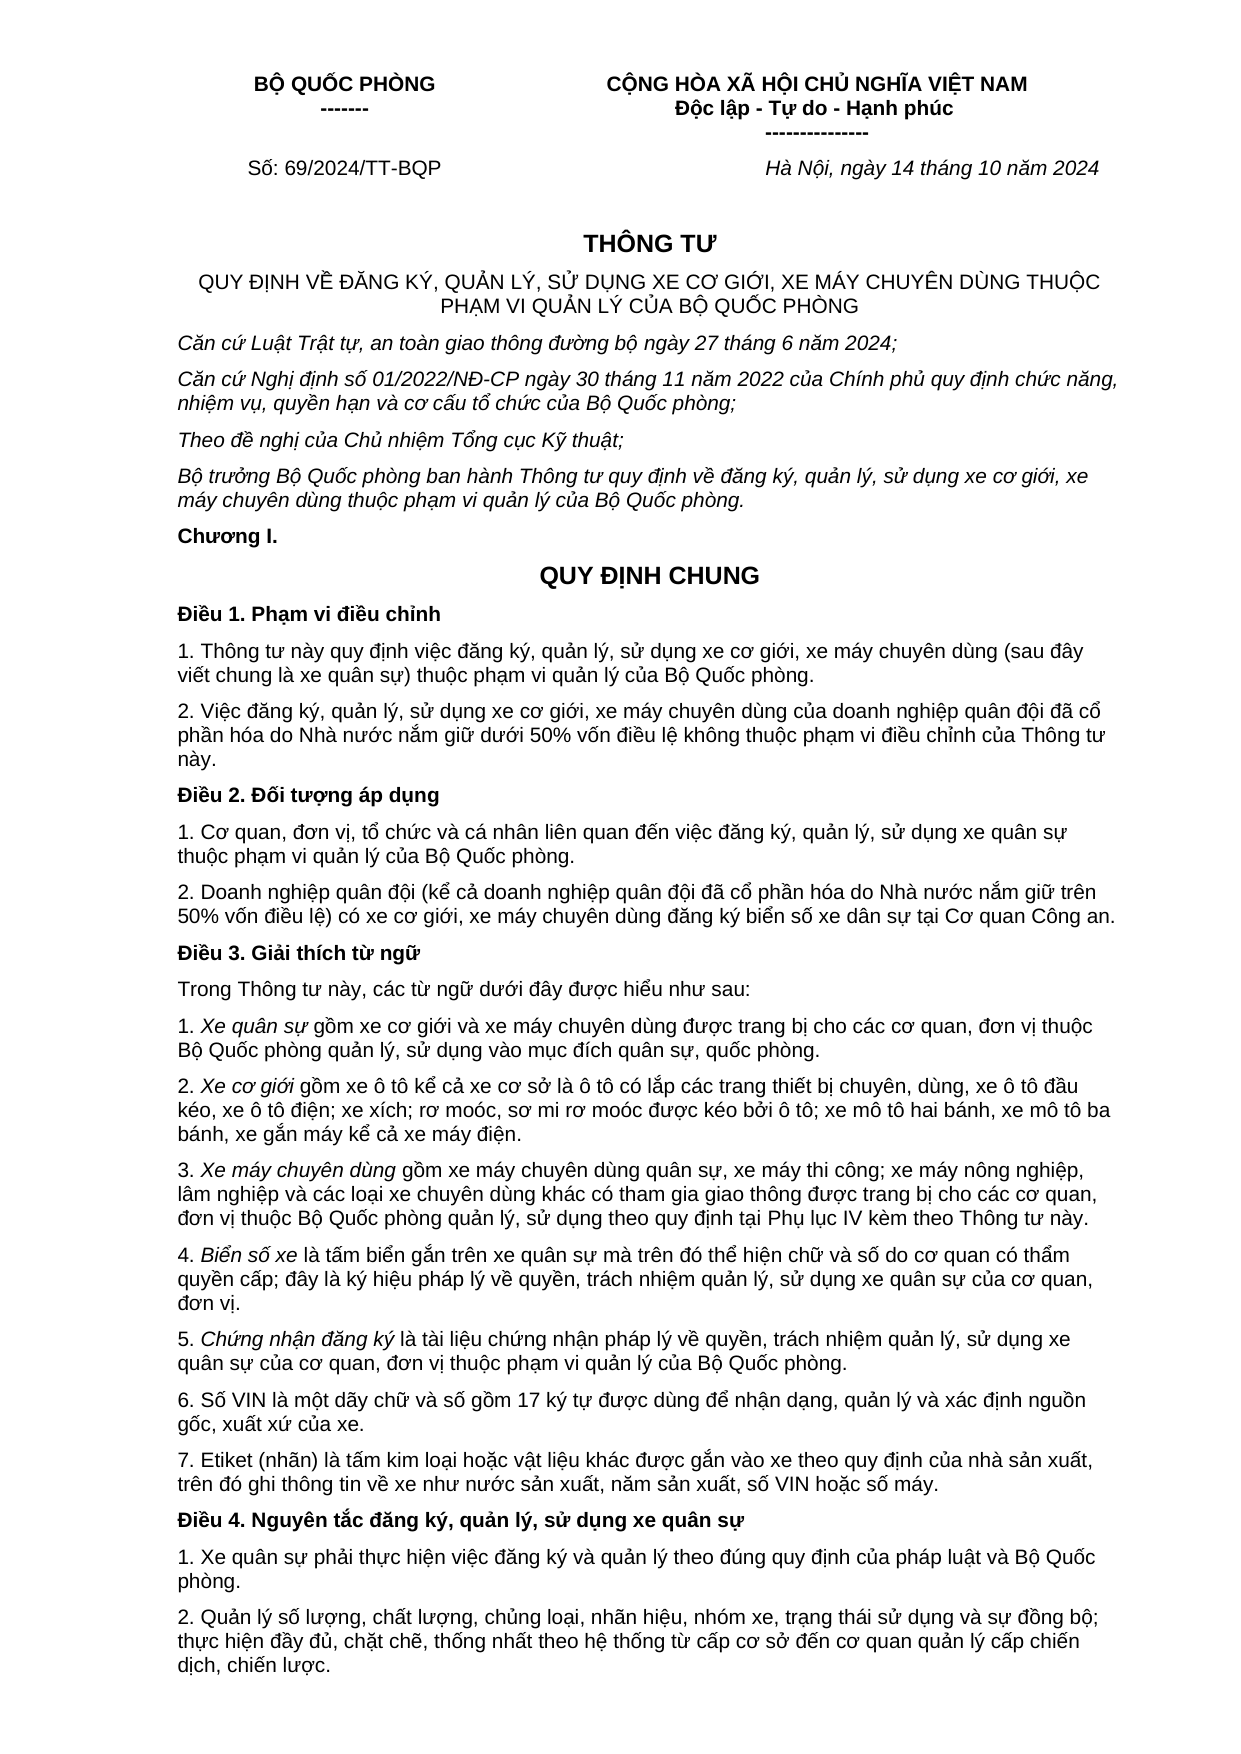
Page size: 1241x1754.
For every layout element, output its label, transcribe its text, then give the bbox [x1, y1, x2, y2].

text 2. Quản lý số lượng, chất lượng, chủng loại, nhãn hiệu, nhóm xe, trạng thái sử dụng và sự đồng bộ; thực hiện đầy đủ, chặt chẽ, thống nhất theo hệ thống từ cấp cơ sở đến cơ quan quản lý cấp chiến dịch, chiến lược. [177, 1605, 1122, 1677]
text 3. Xe máy chuyên dùng gồm xe máy chuyên dùng quân sự, xe máy thi công; xe máy nông nghiệp, lâm nghiệp và các loại xe chuyên dùng khác có tham gia giao thông được trang bị cho các cơ quan, đơn vị thuộc Bộ Quốc phòng quản lý, sử dụng theo quy định tại Phụ lục IV kèm theo Thông tư này. [177, 1158, 1122, 1230]
text 6. Số VIN là một dãy chữ và số gồm 17 ký tự được dùng để nhận dạng, quản lý và xác định nguồn gốc, xuất xứ của xe. [177, 1387, 1122, 1435]
text THÔNG TƯ [177, 229, 1122, 258]
text Trong Thông tư này, các từ ngữ dưới đây được hiểu như sau: [177, 977, 1122, 1001]
table_header BỘ QUỐC PHÒNG ------- [166, 59, 523, 143]
table_cell Số: 69/2024/TT-BQP [166, 144, 523, 180]
text Chương I. [177, 524, 1122, 548]
text 4. Biển số xe là tấm biển gắn trên xe quân sự mà trên đó thể hiện chữ và số do cơ quan có thẩm quyền cấp; đây là ký hiệu pháp lý về quyền, trách nhiệm quản lý, sử dụng xe quân sự của cơ quan, đơn vị. [177, 1243, 1122, 1314]
text 7. Etiket (nhãn) là tấm kim loại hoặc vật liệu khác được gắn vào xe theo quy định của nhà sản xuất, trên đó ghi thông tin về xe như nước sản xuất, năm sản xuất, số VIN hoặc số máy. [177, 1448, 1122, 1496]
text 1. Cơ quan, đơn vị, tổ chức và cá nhân liên quan đến việc đăng ký, quản lý, sử dụng xe quân sự thuộc phạm vi quản lý của Bộ Quốc phòng. [177, 820, 1122, 868]
text Căn cứ Nghị định số 01/2022/NĐ-CP ngày 30 tháng 11 năm 2022 của Chính phủ quy định chức năng, nhiệm vụ, quyền hạn và cơ cấu tổ chức của Bộ Quốc phòng; [177, 367, 1122, 415]
text Bộ trưởng Bộ Quốc phòng ban hành Thông tư quy định về đăng ký, quản lý, sử dụng xe cơ giới, xe máy chuyên dùng thuộc phạm vi quản lý của Bộ Quốc phòng. [177, 464, 1122, 512]
text 2. Việc đăng ký, quản lý, sử dụng xe cơ giới, xe máy chuyên dùng của doanh nghiệp quân đội đã cổ phần hóa do Nhà nước nắm giữ dưới 50% vốn điều lệ không thuộc phạm vi điều chỉnh của Thông tư này. [177, 699, 1122, 771]
text Điều 2. Đối tượng áp dụng [177, 783, 1122, 807]
text Điều 4. Nguyên tắc đăng ký, quản lý, sử dụng xe quân sự [177, 1508, 1122, 1532]
text QUY ĐỊNH VỀ ĐĂNG KÝ, QUẢN LÝ, SỬ DỤNG XE CƠ GIỚI, XE MÁY CHUYÊN DÙNG THUỘC PHẠM VI QUẢN LÝ CỦA BỘ QUỐC PHÒNG [177, 270, 1122, 318]
text Điều 3. Giải thích từ ngữ [177, 941, 1122, 964]
table_header CỘNG HÒA XÃ HỘI CHỦ NGHĨA VIỆT NAM Độc lập - Tự do - Hạnh phúc --------------- [523, 59, 1111, 143]
text Căn cứ Luật Trật tự, an toàn giao thông đường bộ ngày 27 tháng 6 năm 2024; [177, 331, 1122, 354]
text Điều 1. Phạm vi điều chỉnh [177, 602, 1122, 626]
text 1. Xe quân sự gồm xe cơ giới và xe máy chuyên dùng được trang bị cho các cơ quan, đơn vị thuộc Bộ Quốc phòng quản lý, sử dụng vào mục đích quân sự, quốc phòng. [177, 1013, 1122, 1061]
text 2. Xe cơ giới gồm xe ô tô kể cả xe cơ sở là ô tô có lắp các trang thiết bị chuyên, dùng, xe ô tô đầu kéo, xe ô tô điện; xe xích; rơ moóc, sơ mi rơ moóc được kéo bởi ô tô; xe mô tô hai bánh, xe mô tô ba bánh, xe gắn máy kể cả xe máy điện. [177, 1074, 1122, 1146]
text QUY ĐỊNH CHUNG [177, 561, 1122, 589]
text 1. Xe quân sự phải thực hiện việc đăng ký và quản lý theo đúng quy định của pháp luật và Bộ Quốc phòng. [177, 1545, 1122, 1593]
text 2. Doanh nghiệp quân đội (kể cả doanh nghiệp quân đội đã cổ phần hóa do Nhà nước nắm giữ trên 50% vốn điều lệ) có xe cơ giới, xe máy chuyên dùng đăng ký biển số xe dân sự tại Cơ quan Công an. [177, 880, 1122, 928]
text Theo đề nghị của Chủ nhiệm Tổng cục Kỹ thuật; [177, 427, 1122, 451]
table_cell Hà Nội, ngày 14 tháng 10 năm 2024 [523, 144, 1111, 180]
text 1. Thông tư này quy định việc đăng ký, quản lý, sử dụng xe cơ giới, xe máy chuyên dùng (sau đây viết chung là xe quân sự) thuộc phạm vi quản lý của Bộ Quốc phòng. [177, 638, 1122, 686]
text 5. Chứng nhận đăng ký là tài liệu chứng nhận pháp lý về quyền, trách nhiệm quản lý, sử dụng xe quân sự của cơ quan, đơn vị thuộc phạm vi quản lý của Bộ Quốc phòng. [177, 1327, 1122, 1375]
